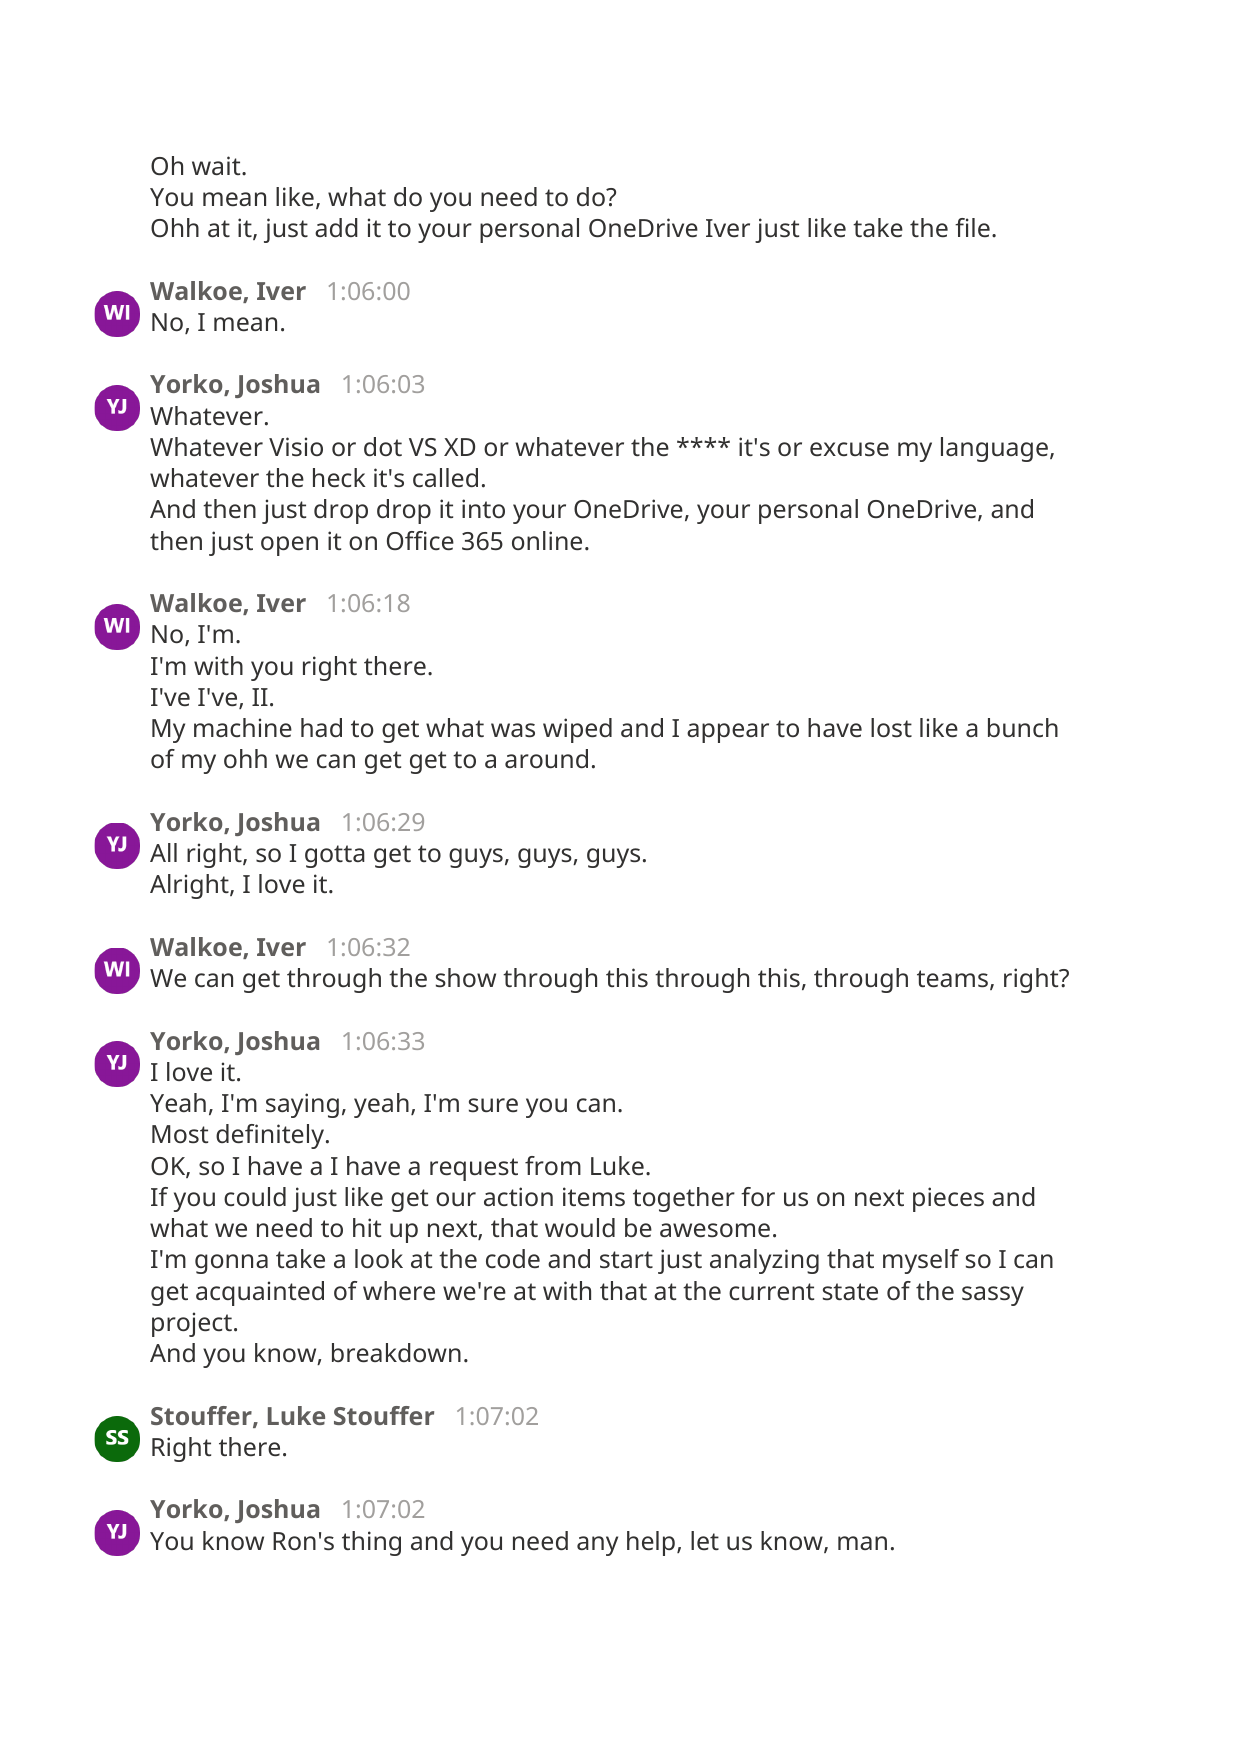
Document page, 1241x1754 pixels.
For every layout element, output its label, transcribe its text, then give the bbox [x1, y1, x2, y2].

text Yorko, Joshua 1:06:03 Whatever. Whatever Visio or dot VS XD or whatever the **** it's or excuse my language, whatever the heck it's called. And then just drop drop it into your OneDrive, your personal OneDrive, and then just open it on Office 365 online. [150, 337, 1090, 556]
picture [94, 1041, 140, 1087]
text Walkoe, Iver 1:06:18 No, I'm. I'm with you right there. I've I've, II. My machine had to get what was wiped and I appear to have lost like a bunch of my ohh we can get get to a around. [150, 556, 1090, 775]
picture [94, 1510, 140, 1556]
text Walkoe, Iver 1:06:32 We can get through the show through this through this, through teams, right? [150, 900, 1090, 994]
text Yorko, Joshua 1:06:33 I love it. Yeah, I'm saying, yeah, I'm sure you can. Most definitely. OK, so I have a I have a request from Luke. If you could just like get our action items together for us on next pieces and what we need to hit up next, that would be awesome. I'm gonna take a look at the code and start just analyzing that myself so I can get acquainted of where we're at with that at the current state of the sassy project. And you know, breakdown. [150, 994, 1090, 1369]
text Yorko, Joshua 1:06:29 All right, so I gotta get to guys, guys, guys. Alright, I love it. [150, 775, 1090, 900]
text Yorko, Joshua 1:07:02 You know Ron's thing and you need any help, let us know, man. [150, 1462, 1090, 1556]
picture [94, 948, 140, 994]
picture [94, 823, 140, 869]
picture [94, 604, 140, 650]
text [150, 150, 1090, 244]
text Stouffer, Luke Stouffer 1:07:02 Right there. [150, 1369, 1090, 1462]
picture [94, 291, 140, 337]
text Walkoe, Iver 1:06:00 No, I mean. [150, 244, 1090, 337]
picture [94, 1416, 140, 1462]
picture [94, 385, 140, 431]
